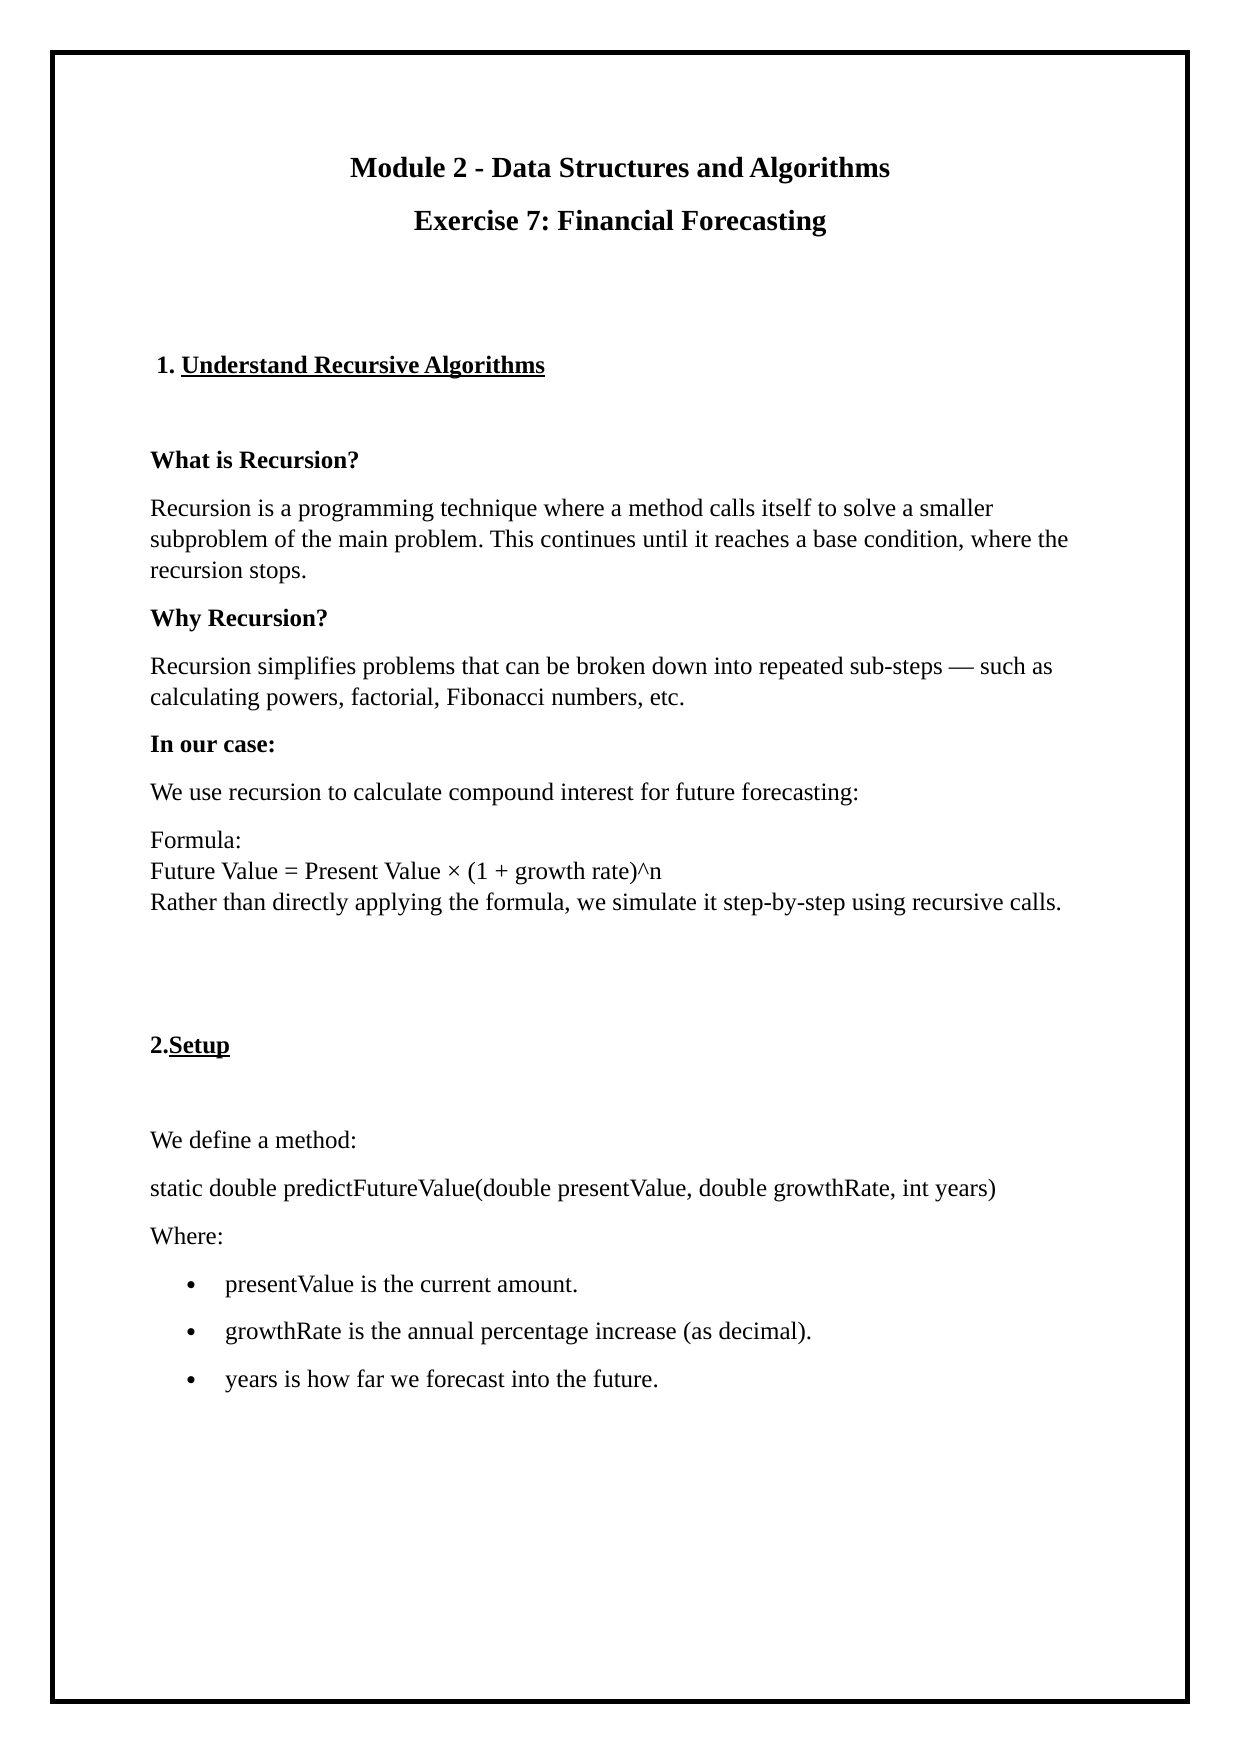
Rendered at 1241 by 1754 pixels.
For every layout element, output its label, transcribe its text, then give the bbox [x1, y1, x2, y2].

text We define a method: [150, 1126, 1090, 1154]
text static double predictFutureValue(double presentValue, double growthRate, int years) [150, 1173, 1090, 1202]
text Recursion is a programming technique where a method calls itself to solve a smaller subproblem of the main problem. This continues until it reaches a base condition, where the recursion stops. [150, 493, 1090, 584]
text Formula: Future Value = Present Value × (1 + growth rate)^n Rather than directly applying the formula, we simulate it step-by-step using recursive calls. [150, 825, 1090, 916]
list presentValue is the current amount. [187, 1269, 1090, 1297]
list years is how far we forecast into the future. [187, 1364, 1090, 1393]
text Where: [150, 1221, 1090, 1250]
text In our case: [150, 729, 1090, 758]
text 1. Understand Recursive Algorithms [150, 350, 1090, 379]
text Why Recursion? [150, 603, 1090, 632]
text 2.Setup [150, 1030, 1090, 1059]
text Exercise 7: Financial Forecasting [150, 203, 1090, 236]
text What is Recursion? [150, 446, 1090, 474]
text Module 2 - Data Structures and Algorithms [150, 150, 1090, 183]
list growthRate is the annual percentage increase (as decimal). [187, 1316, 1090, 1345]
text We use recursion to calculate compound interest for future forecasting: [150, 777, 1090, 806]
text Recursion simplifies problems that can be broken down into repeated sub-steps — such as calculating powers, factorial, Fibonacci numbers, etc. [150, 651, 1090, 711]
